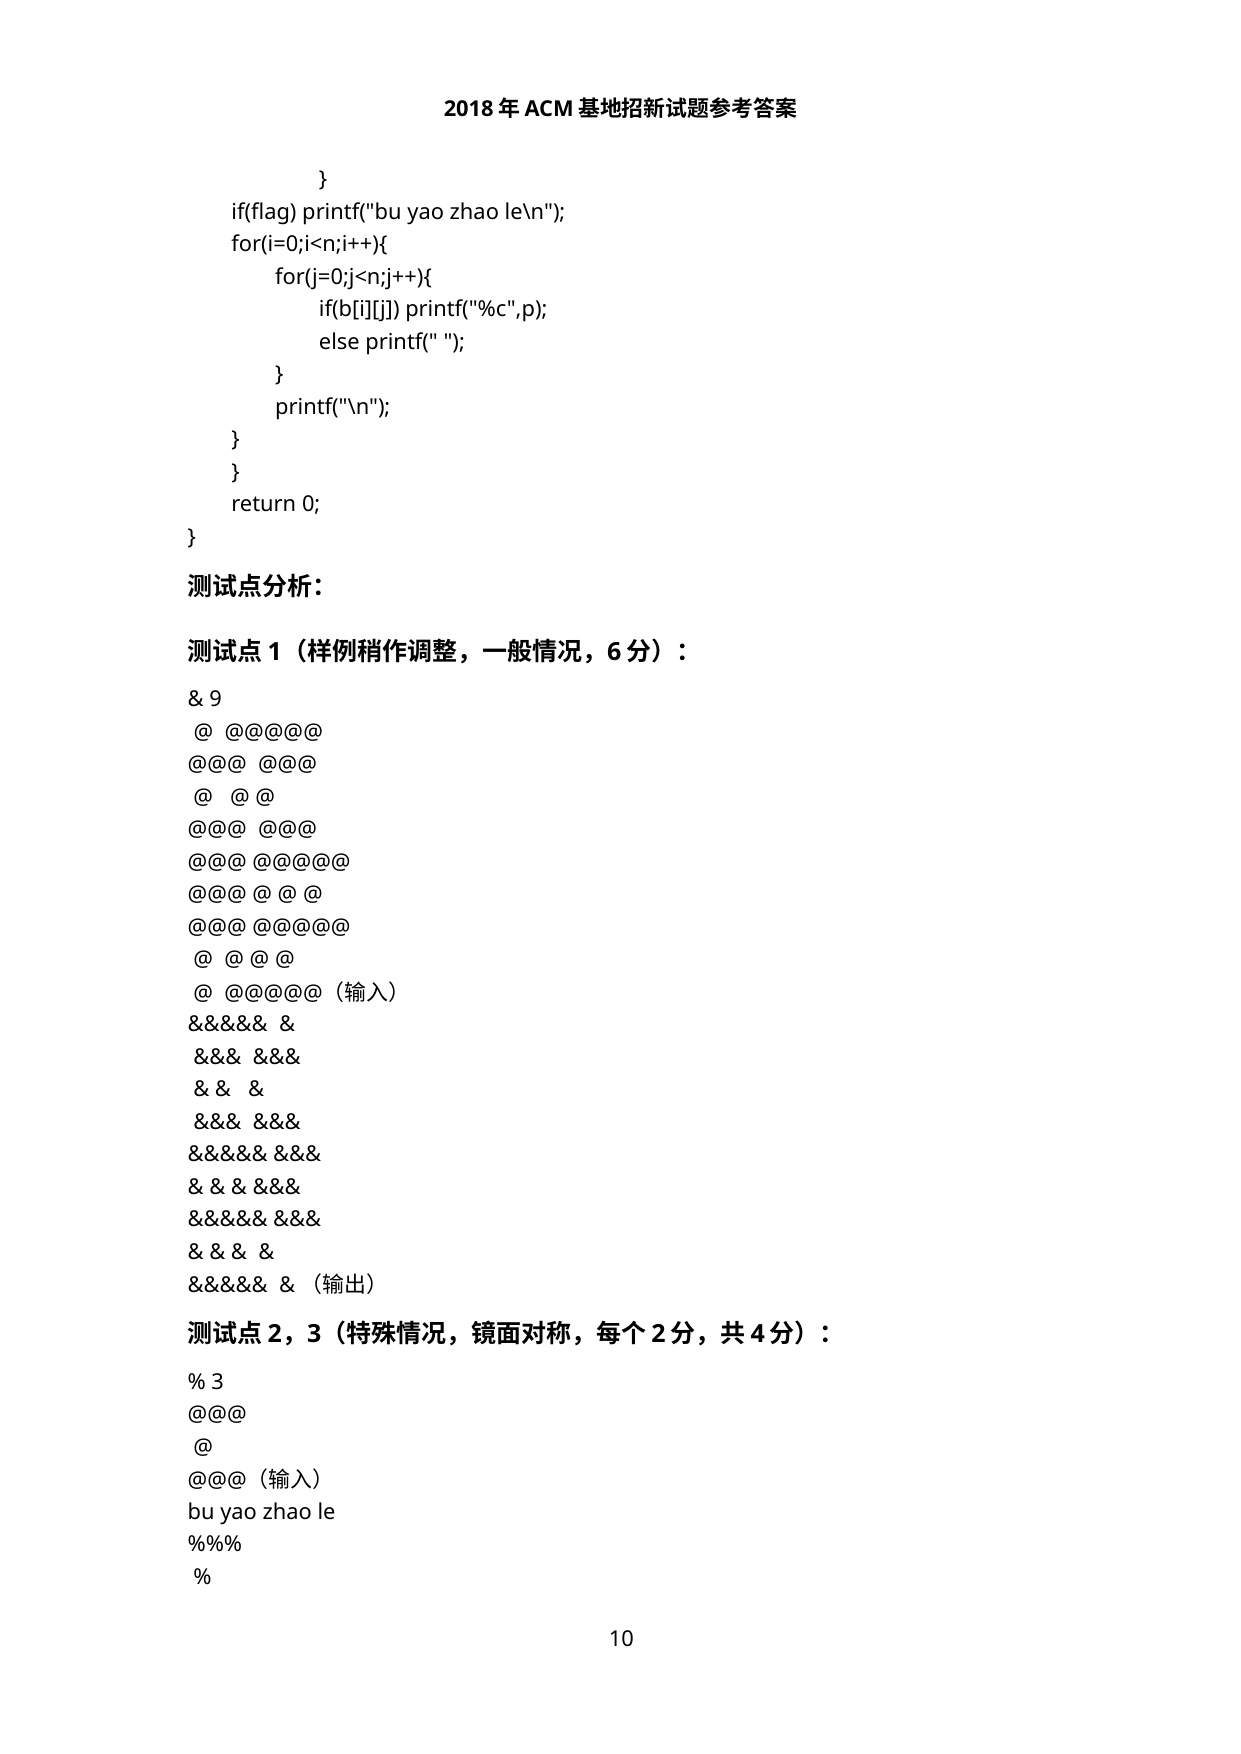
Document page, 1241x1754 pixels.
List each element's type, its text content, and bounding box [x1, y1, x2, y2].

text % 3 [187, 1364, 1053, 1397]
text } [187, 454, 1053, 487]
text @@@ [187, 1397, 1053, 1429]
text @ @@@@@（输入） [187, 974, 1053, 1007]
text else printf(" "); [187, 324, 1053, 357]
text if(flag) printf("bu yao zhao le\n"); [187, 194, 1053, 227]
text &&& &&& [187, 1104, 1053, 1137]
text printf("\n"); [187, 389, 1053, 422]
text for(j=0;j<n;j++){ [187, 259, 1053, 292]
text & & & [187, 1072, 1053, 1104]
text @@@ @@@@@ [187, 909, 1053, 942]
text @@@ @@@ [187, 747, 1053, 779]
text 测试点1（样例稍作调整，一般情况，6分）： [187, 617, 1053, 682]
text & & & &&& [187, 1169, 1053, 1202]
text @ [187, 1429, 1053, 1462]
text bu yao zhao le [187, 1494, 1053, 1527]
text &&&&& &&& [187, 1202, 1053, 1234]
text & 9 [187, 682, 1053, 714]
text &&& &&& [187, 1039, 1053, 1072]
text @@@ @@@ [187, 812, 1053, 844]
text } [187, 422, 1053, 454]
text for(i=0;i<n;i++){ [187, 227, 1053, 259]
text 测试点分析： [187, 552, 1053, 617]
text 测试点2，3（特殊情况，镜面对称，每个2分，共4分）： [187, 1299, 1053, 1364]
text return 0; [187, 487, 1053, 519]
text % [187, 1559, 1053, 1592]
text &&&&& &&& [187, 1137, 1053, 1169]
text &&&&& & [187, 1007, 1053, 1039]
text @ @ @ [187, 779, 1053, 812]
text } [187, 357, 1053, 389]
text & & & & [187, 1234, 1053, 1267]
text &&&&& & （输出） [187, 1267, 1053, 1299]
text @@@ @ @ @ [187, 877, 1053, 909]
text @ @@@@@ [187, 714, 1053, 747]
text if(b[i][j]) printf("%c",p); [187, 292, 1053, 324]
text %%% [187, 1527, 1053, 1559]
text @ @ @ @ [187, 942, 1053, 974]
text } [187, 519, 1053, 552]
text } [187, 162, 1053, 194]
text @@@ @@@@@ [187, 844, 1053, 877]
text @@@（输入） [187, 1462, 1053, 1494]
